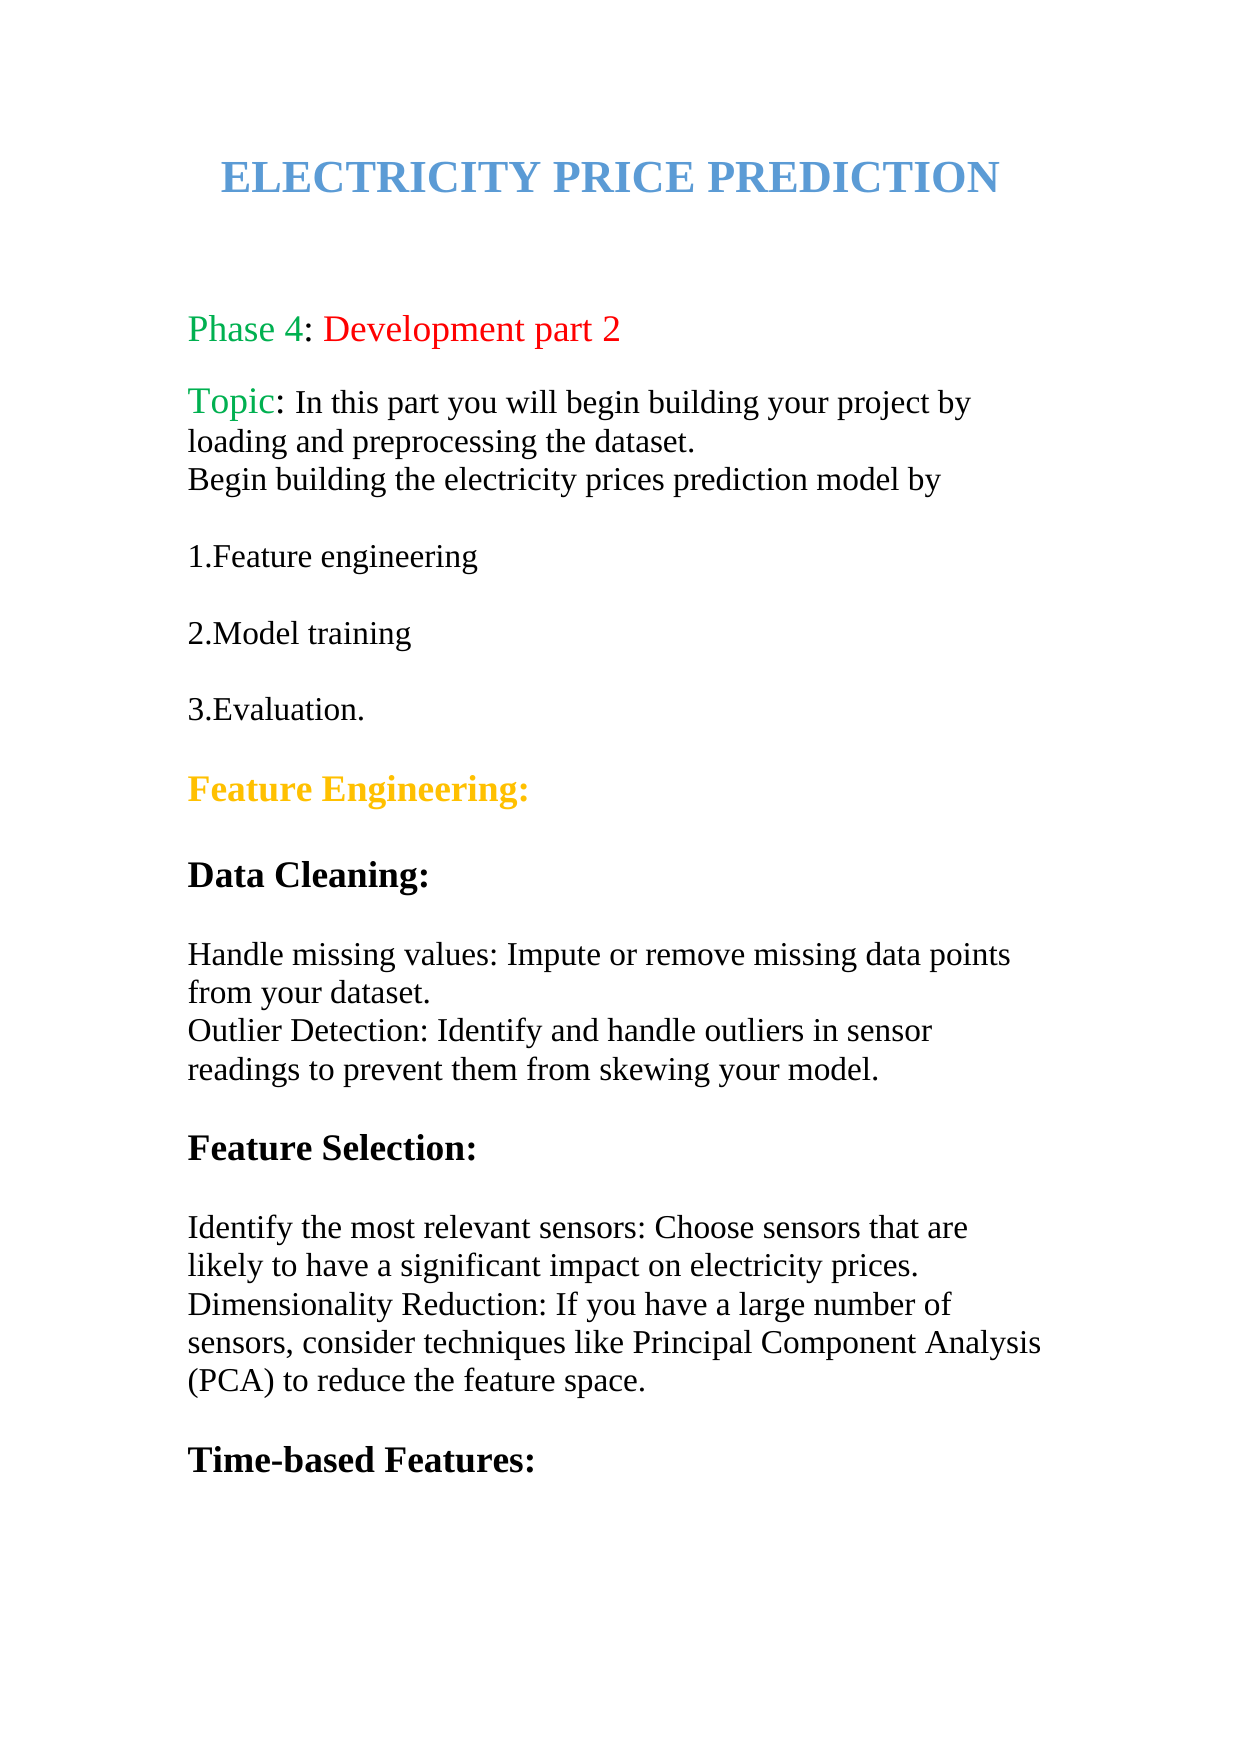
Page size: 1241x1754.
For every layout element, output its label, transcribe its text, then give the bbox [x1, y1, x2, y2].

text Handle missing values: Impute or remove missing data points from your dataset. [187, 934, 1053, 1011]
text 3.Evaluation. [187, 689, 1053, 728]
text Outlier Detection: Identify and handle outliers in sensor readings to prevent them from skewing your model. [187, 1011, 1053, 1087]
text Topic: In this part you will begin building your project by loading and preprocessing the dataset. [187, 378, 1053, 459]
text Feature Selection: [187, 1126, 1053, 1169]
text Identify the most relevant sensors: Choose sensors that are likely to have a significant impact on electricity prices. [187, 1207, 1053, 1284]
text Dimensionality Reduction: If you have a large number of sensors, consider techniques like Principal Component Analysis (PCA) to reduce the feature space. [187, 1284, 1053, 1399]
text 2.Model training [187, 613, 1053, 651]
text Begin building the electricity prices prediction model by [187, 459, 1053, 498]
text Data Cleaning: [187, 852, 1053, 896]
text Time-based Features: [187, 1437, 1053, 1480]
text ELECTRICITY PRICE PREDICTION [187, 150, 1053, 203]
text Feature Engineering: [187, 766, 1053, 809]
text 1.Feature engineering [187, 536, 1053, 574]
text Phase 4: Development part 2 [187, 306, 1053, 349]
